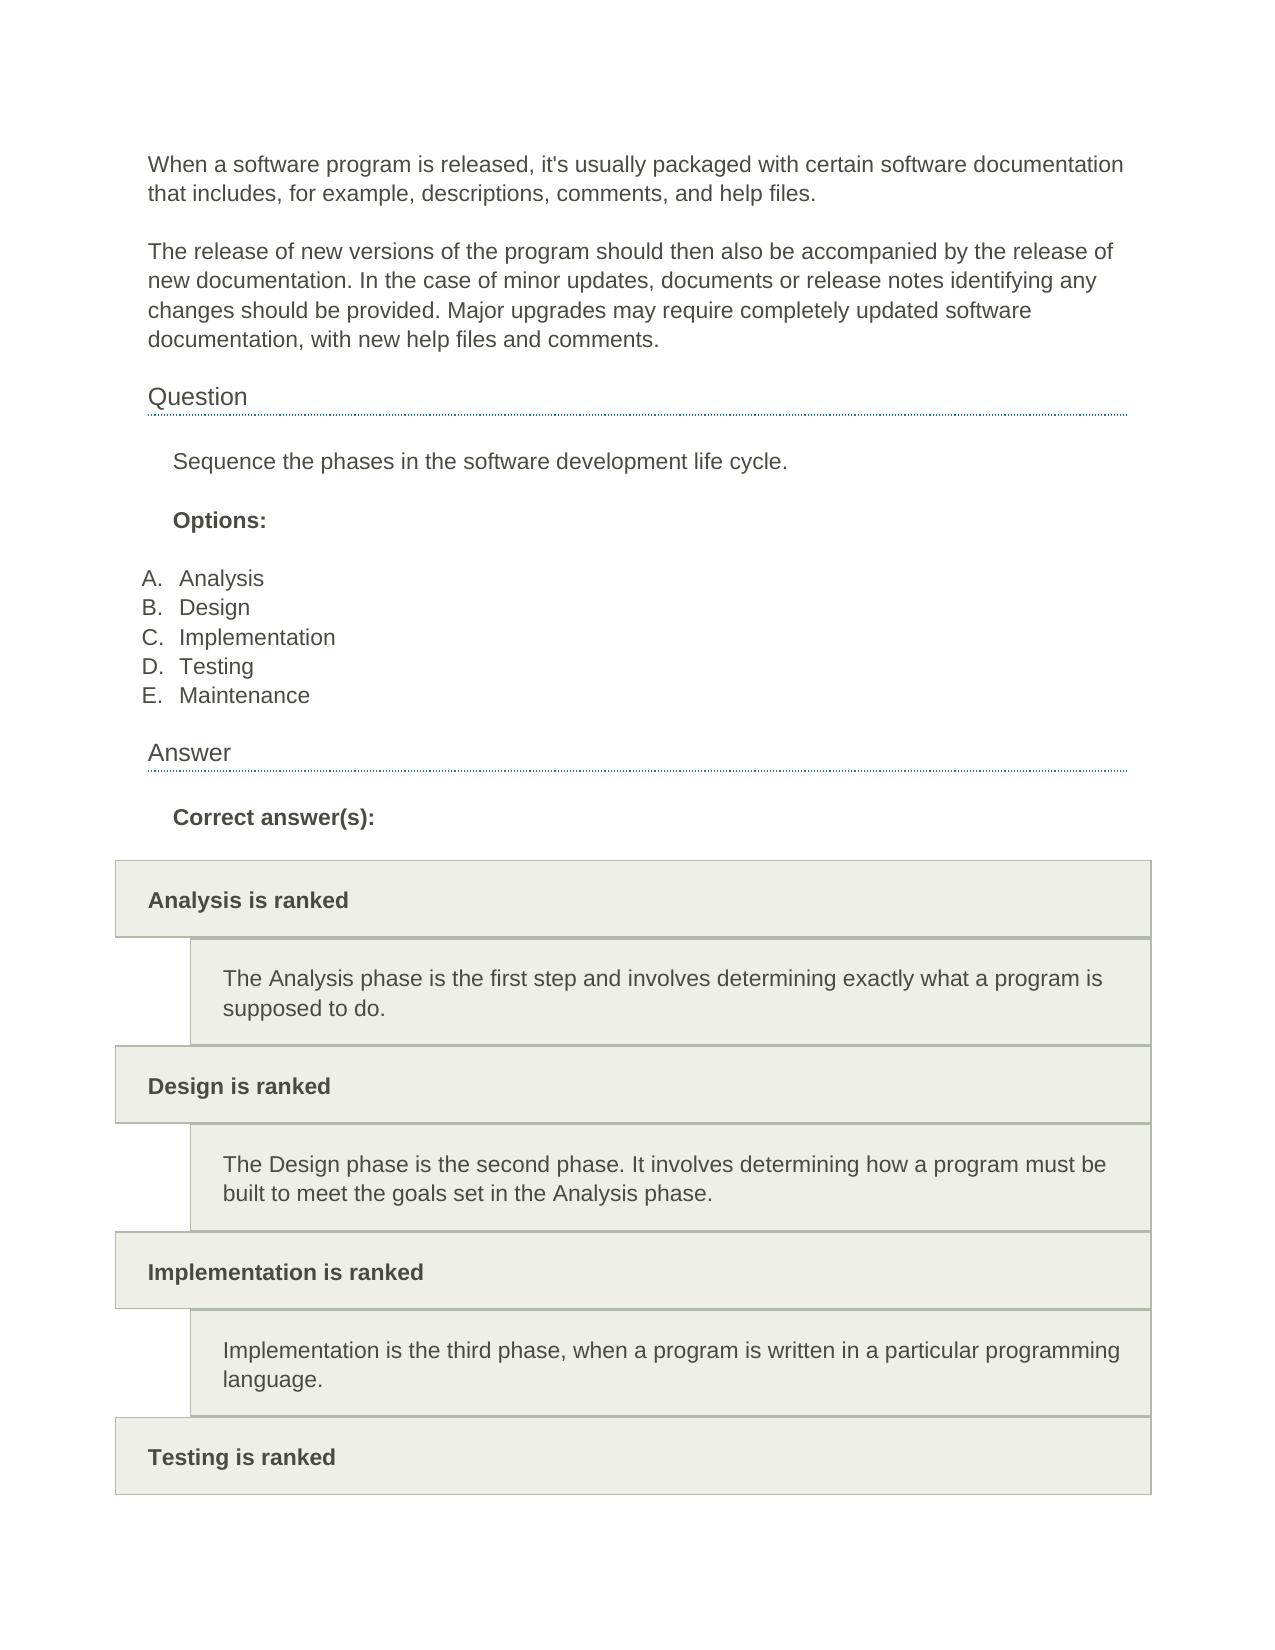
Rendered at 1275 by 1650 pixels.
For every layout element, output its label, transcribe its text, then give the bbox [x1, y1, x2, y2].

text Sequence the phases in the software development life cycle. [173, 445, 1102, 474]
text Implementation is ranked [116, 1233, 1150, 1308]
text Correct answer(s): [173, 801, 1102, 831]
text Testing is ranked [116, 1418, 1150, 1494]
text When a software program is released, it's usually packaged with certain software documentation that includes, for example, descriptions, comments, and help files. [148, 148, 1127, 206]
text Analysis is ranked [116, 861, 1150, 936]
list Testing [141, 650, 1065, 679]
text Question [148, 382, 1127, 416]
text The release of new versions of the program should then also be accompanied by the release of new documentation. In the case of minor updates, documents or release notes identifying any changes should be provided. Major upgrades may require completely updated software documentation, with new help files and comments. [148, 235, 1127, 352]
text Implementation is the third phase, when a program is written in a particular programming language. [191, 1311, 1150, 1415]
list Maintenance [141, 679, 1065, 708]
text The Analysis phase is the first step and involves determining exactly what a program is supposed to do. [191, 940, 1150, 1044]
text Answer [148, 738, 1127, 772]
text Options: [173, 504, 1102, 533]
text Design is ranked [116, 1047, 1150, 1122]
list Design [141, 591, 1065, 621]
text The Design phase is the second phase. It involves determining how a program must be built to meet the goals set in the Analysis phase. [191, 1125, 1150, 1230]
list Implementation [141, 621, 1065, 650]
list Analysis [141, 562, 1065, 591]
